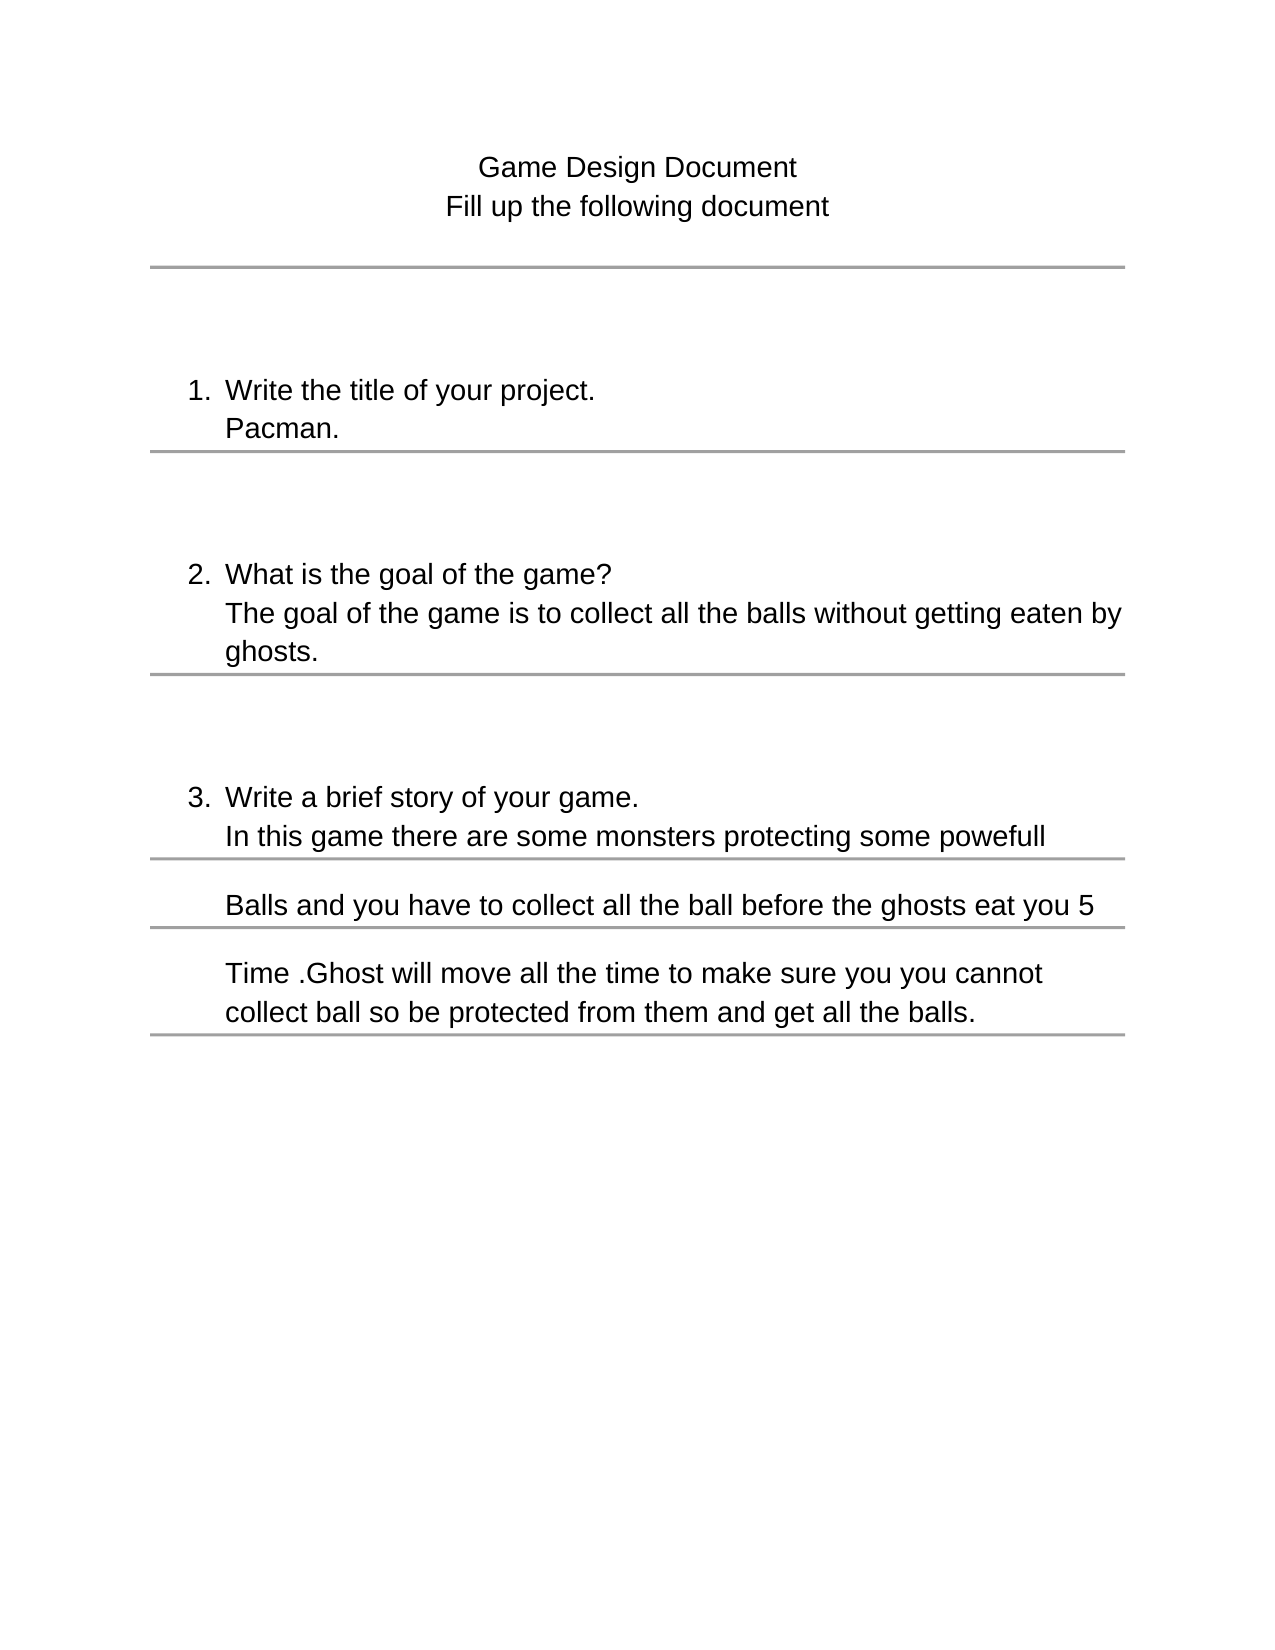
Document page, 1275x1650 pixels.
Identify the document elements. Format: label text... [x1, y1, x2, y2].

text Time .Ghost will move all the time to make sure you you cannot collect ball so be protected from them and get all the balls. [225, 956, 1125, 1028]
text Fill up the following document [150, 188, 1125, 222]
text In this game there are some monsters protecting some powefull [225, 819, 1125, 852]
list Write a brief story of your game. [187, 780, 1125, 814]
text Game Design Document [150, 150, 1125, 183]
text Pacman. [225, 411, 1125, 445]
list What is the goal of the game? [187, 557, 1125, 591]
text Balls and you have to collect all the ball before the ghosts eat you 5 [225, 887, 1125, 921]
text The goal of the game is to collect all the balls without getting eaten by ghosts. [225, 596, 1125, 668]
list Write the title of your project. [187, 373, 1125, 406]
